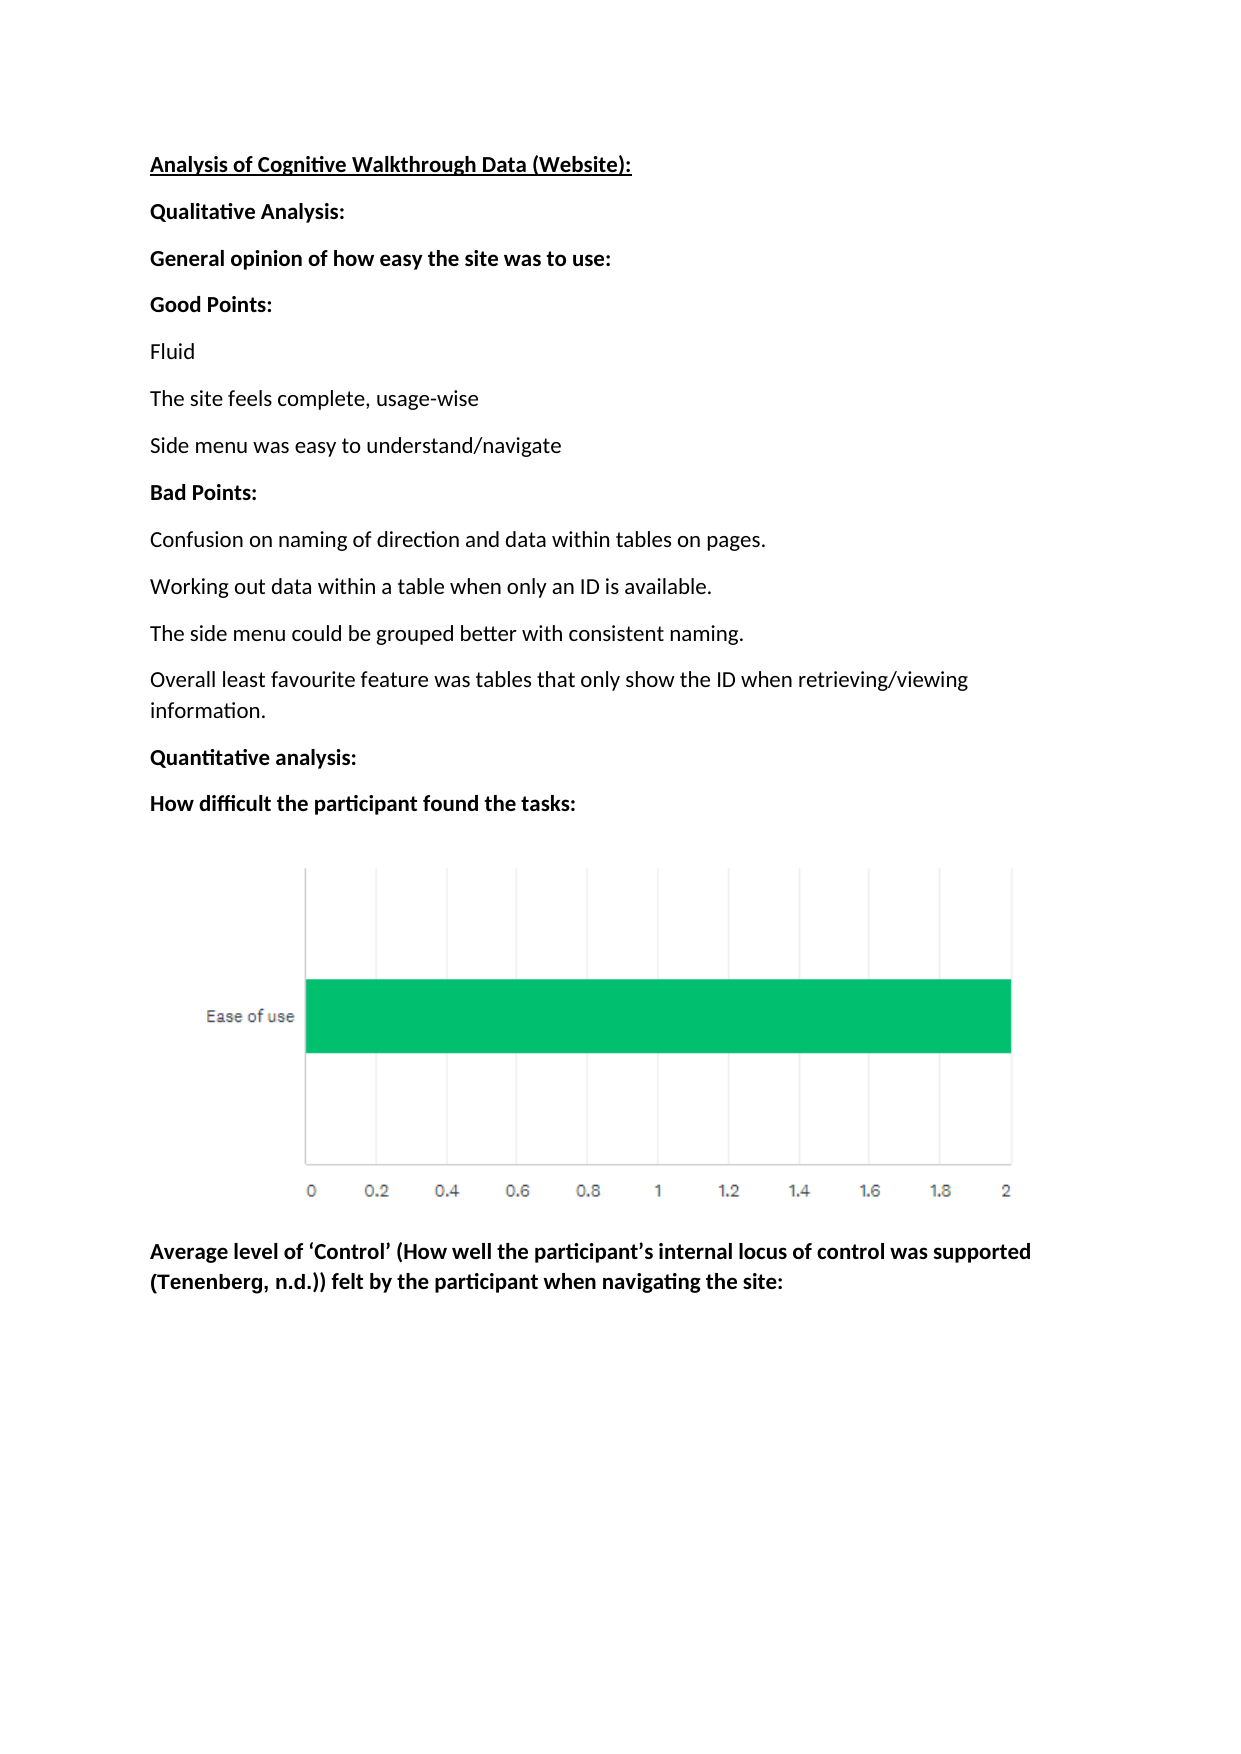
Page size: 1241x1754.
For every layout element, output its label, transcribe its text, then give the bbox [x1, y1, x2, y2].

text Good Points: [150, 291, 1090, 319]
text How difficult the participant found the tasks: [150, 789, 1090, 818]
text Working out data within a table when only an ID is available. [150, 572, 1090, 600]
text Analysis of Cognitive Walkthrough Data (Website): [150, 150, 1090, 178]
text Qualitative Analysis: [150, 197, 1090, 225]
text Quantitative analysis: [150, 743, 1090, 771]
text Bad Points: [150, 478, 1090, 506]
text Fluid [150, 337, 1090, 366]
text Average level of ‘Control’ (How well the participant’s internal locus of control was supported (Tenenberg, n.d.)) felt by the participant when navigating the site: [150, 1237, 1090, 1295]
text The side menu could be grouped better with consistent naming. [150, 619, 1090, 647]
text Overall least favourite feature was tables that only show the ID when retrieving/viewing information. [150, 666, 1090, 724]
text General opinion of how easy the site was to use: [150, 244, 1090, 272]
text Confusion on naming of direction and data within tables on pages. [150, 525, 1090, 553]
text Side menu was easy to understand/navigate [150, 431, 1090, 459]
text The site feels complete, usage-wise [150, 384, 1090, 412]
